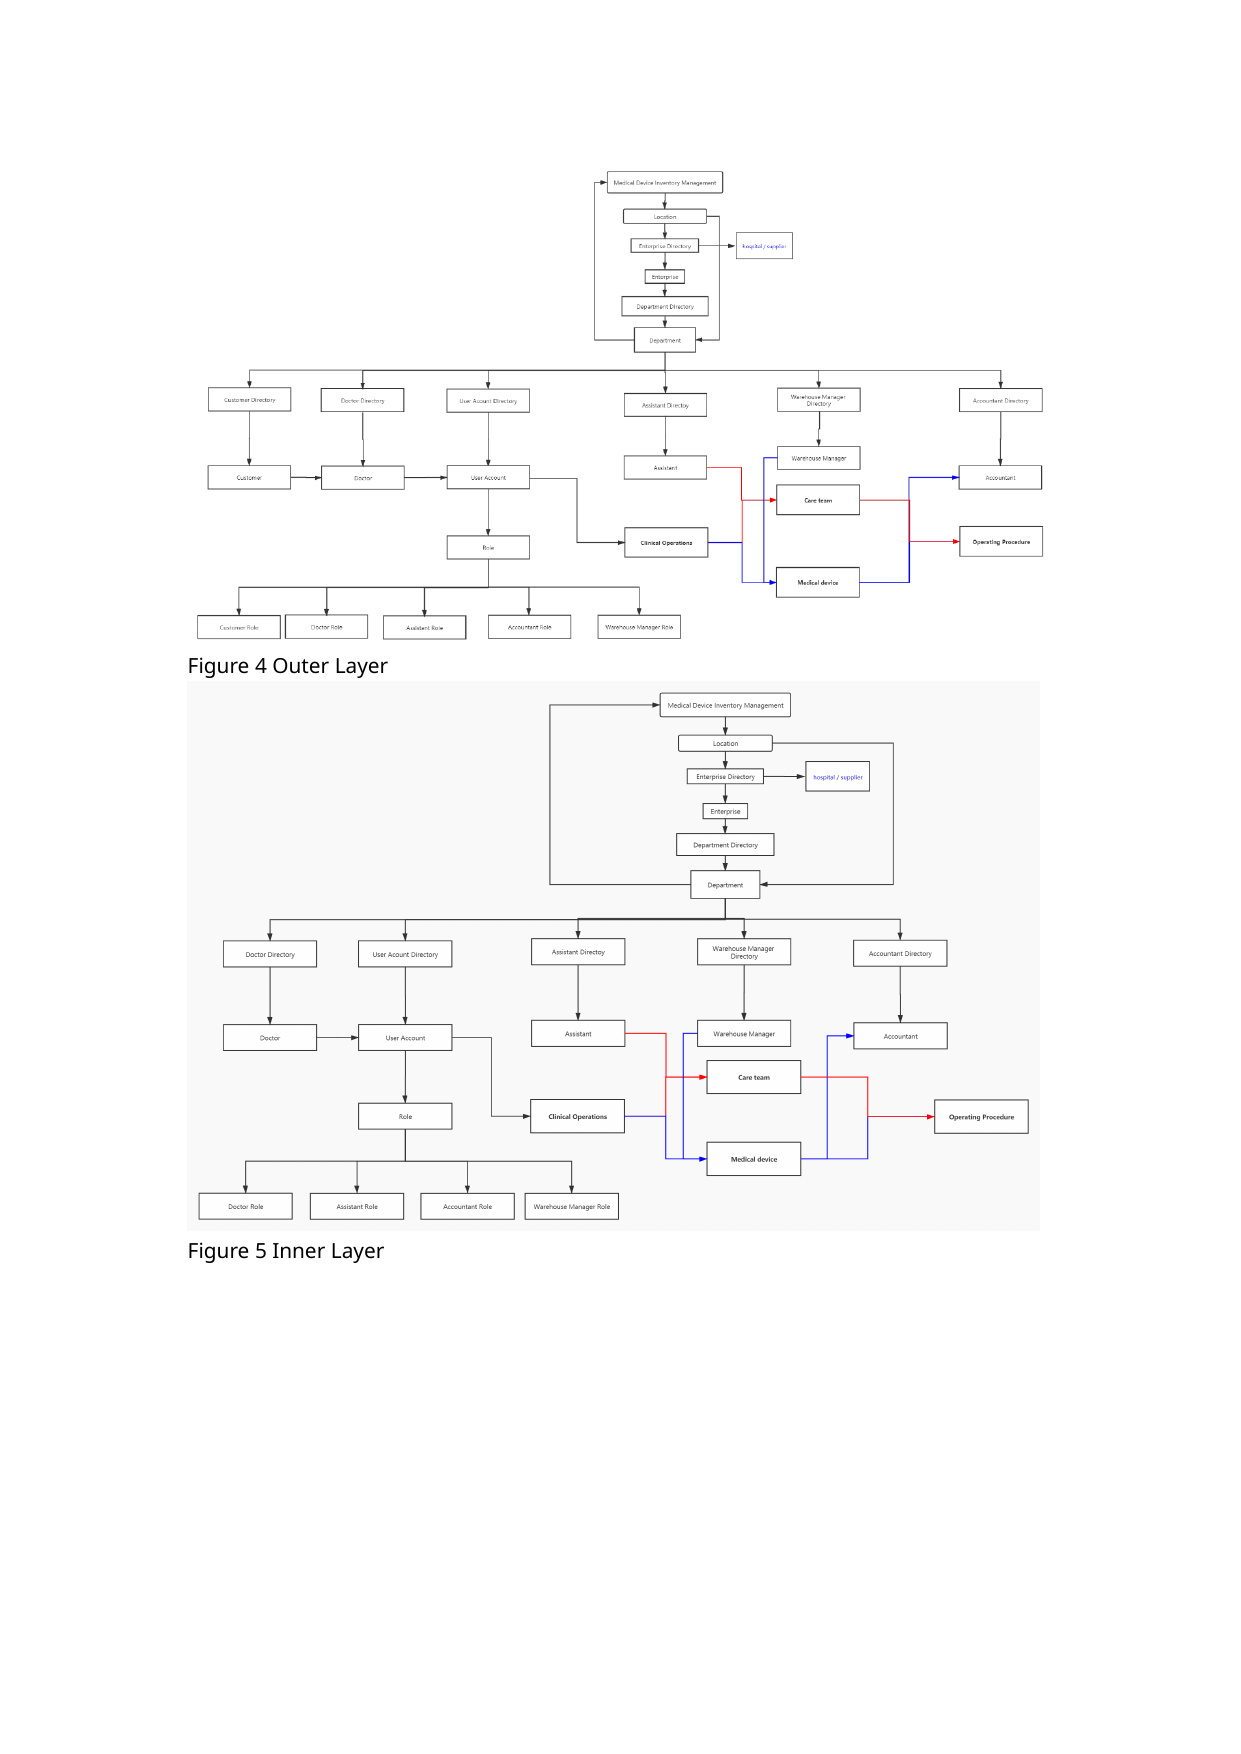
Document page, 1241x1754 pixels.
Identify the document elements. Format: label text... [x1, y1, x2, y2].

picture [187, 162, 1053, 649]
picture [187, 681, 1040, 1231]
